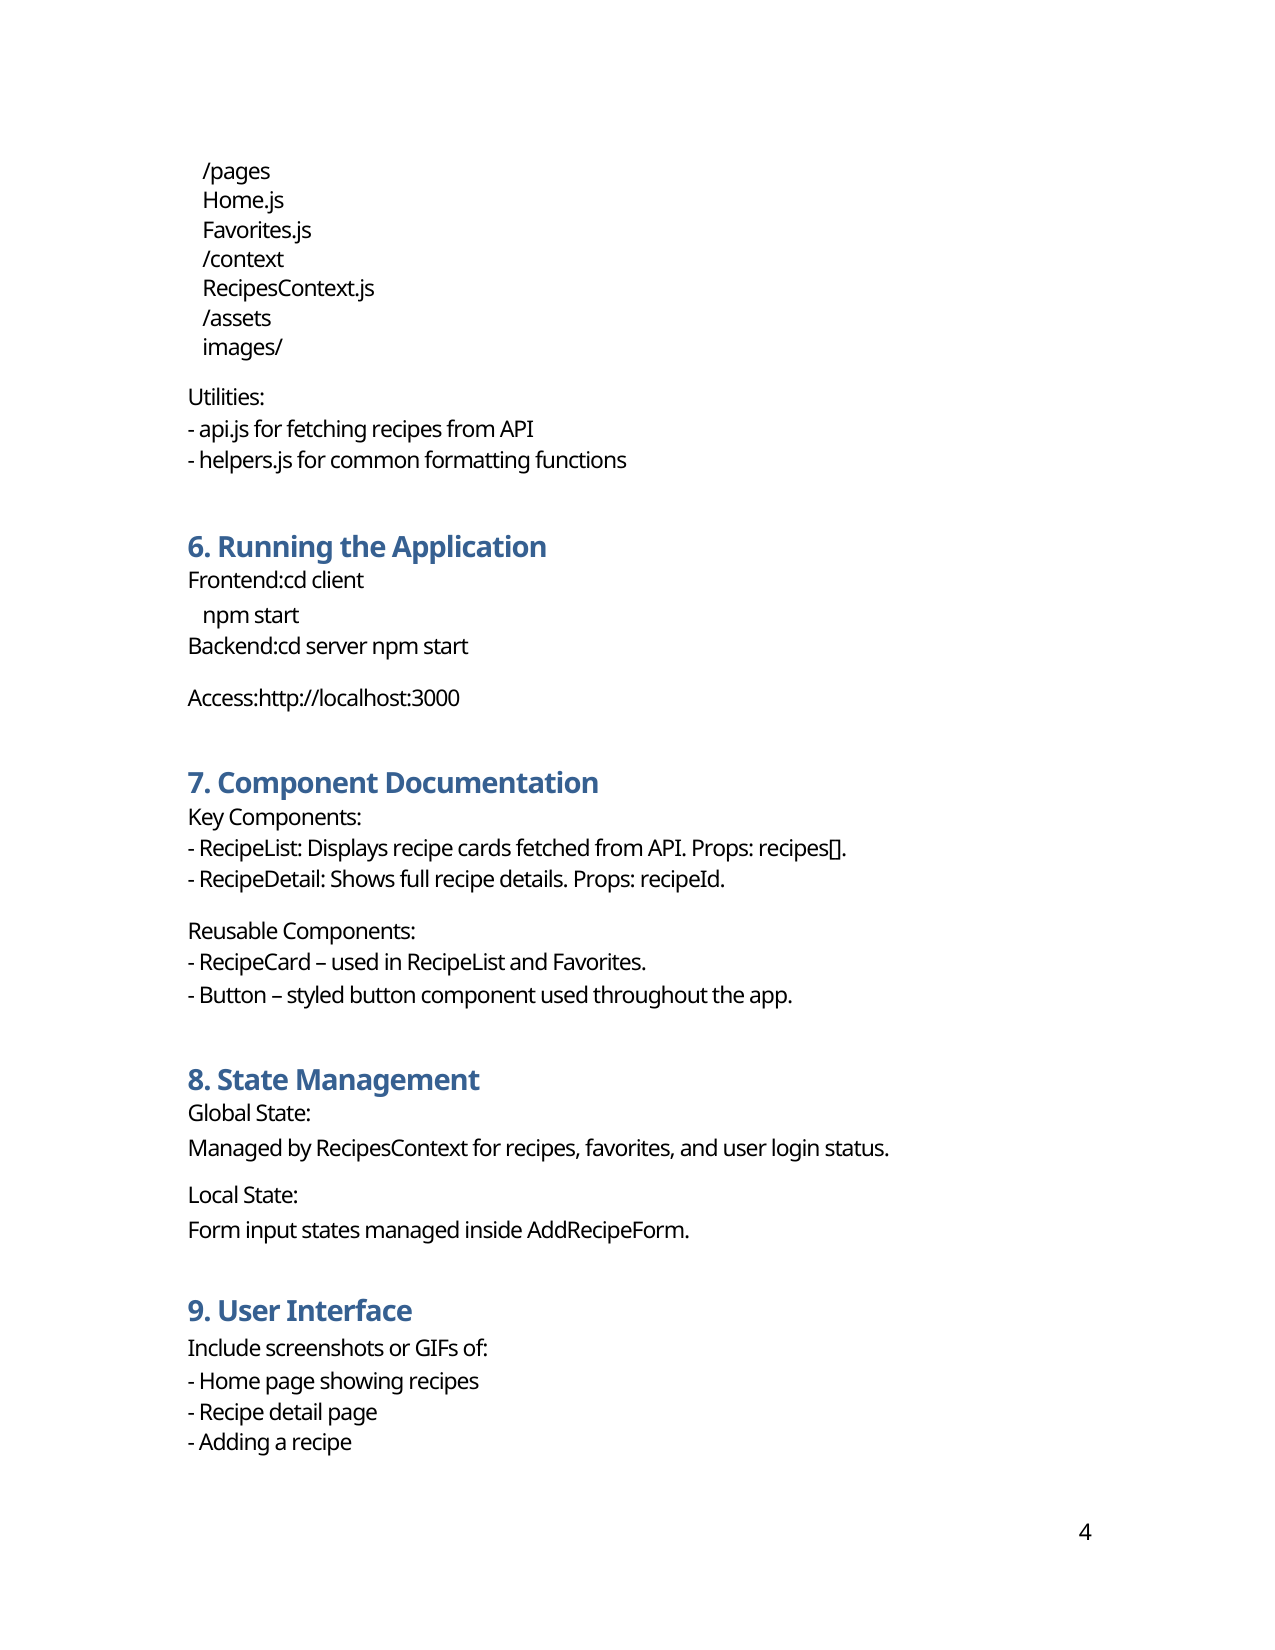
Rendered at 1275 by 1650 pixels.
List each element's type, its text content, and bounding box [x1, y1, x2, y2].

text 4 [25, 1529, 1092, 1544]
text Backend:cd server npm start [187, 638, 1250, 658]
text Reusable Components: - RecipeCard – used in RecipeList and Favorites. [187, 914, 665, 976]
text Local State: [187, 1191, 1250, 1207]
text Frontend:cd client [187, 576, 1250, 592]
text - api.js for fetching recipes from API - helpers.js for common formatting functions [187, 413, 635, 475]
text 6. Running the Application [187, 538, 1250, 563]
text Global State: [187, 1108, 1250, 1124]
text Utilities: [187, 392, 1250, 408]
text Form input states managed inside AddRecipeForm. [187, 1222, 1250, 1243]
text 9. User Interface [187, 1305, 1250, 1325]
text Access:http://localhost:3000 [187, 689, 1250, 710]
text - Button – styled button component used throughout the app. [187, 986, 1250, 1007]
text npm start [197, 609, 1250, 627]
text Key Components: - RecipeList: Displays recipe cards fetched from API. Props: recipes[]. - RecipeDetail: Shows full recipe details. Props: recipeId. [187, 801, 860, 894]
text Managed by RecipesContext for recipes, favorites, and user login status. [187, 1139, 1250, 1160]
text 8. State Management [187, 1071, 1250, 1095]
text /pages Home.js Favorites.js /context RecipesContext.js /assets images/ [197, 156, 380, 361]
text - Home page showing recipes - Recipe detail page - Adding a recipe [187, 1364, 485, 1457]
text 7. Component Documentation [187, 773, 1250, 798]
text Include screenshots or GIFs of: [187, 1343, 1250, 1360]
